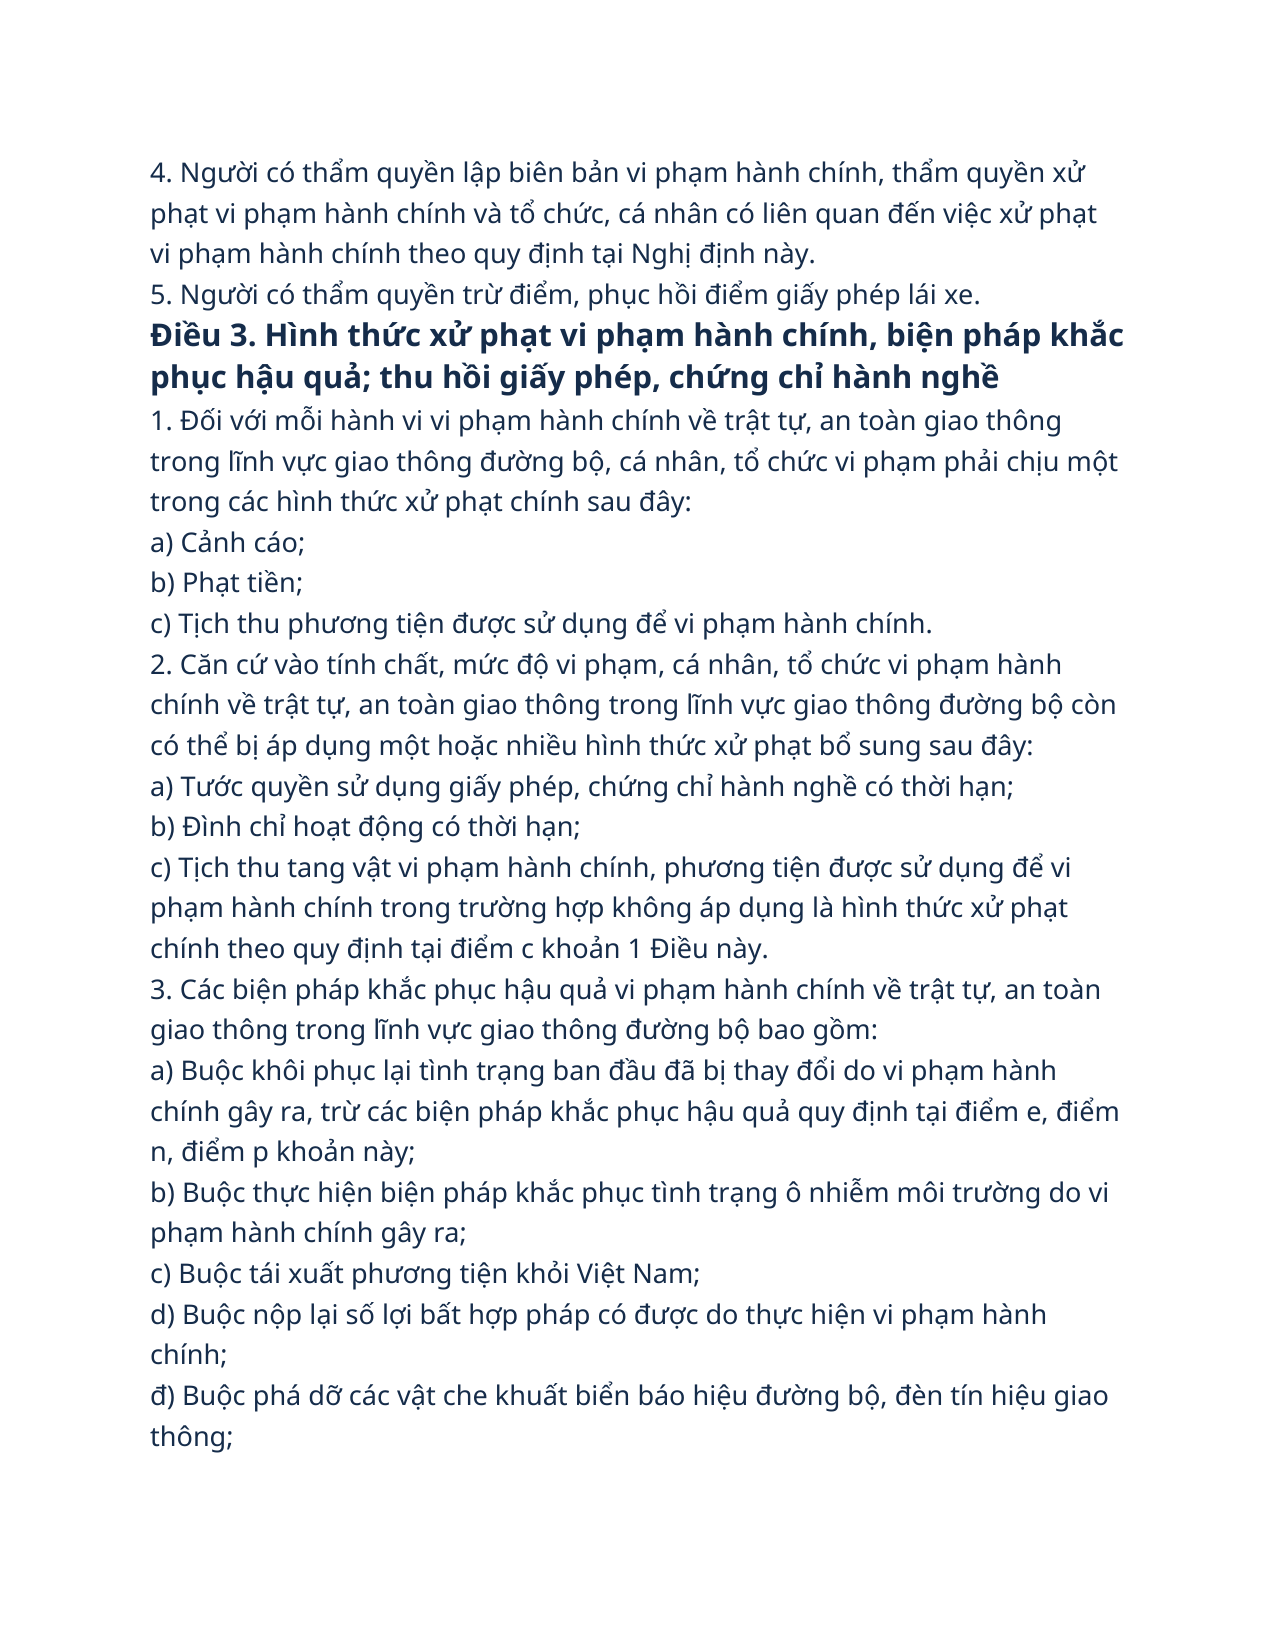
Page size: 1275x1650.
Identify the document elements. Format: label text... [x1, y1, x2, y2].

text Điều 3. Hình thức xử phạt vi phạm hành chính, biện pháp khắc phục hậu quả; thu hồi giấy phép, chứng chỉ hành nghề [150, 312, 1125, 398]
text 4. Người có thẩm quyền lập biên bản vi phạm hành chính, thẩm quyền xử phạt vi phạm hành chính và tổ chức, cá nhân có liên quan đến việc xử phạt vi phạm hành chính theo quy định tại Nghị định này. [150, 150, 1125, 272]
text b) Đình chỉ hoạt động có thời hạn; [150, 804, 1125, 844]
text d) Buộc nộp lại số lợi bất hợp pháp có được do thực hiện vi phạm hành chính; [150, 1291, 1125, 1373]
text c) Tịch thu phương tiện được sử dụng để vi phạm hành chính. [150, 601, 1125, 641]
text 5. Người có thẩm quyền trừ điểm, phục hồi điểm giấy phép lái xe. [150, 272, 1125, 312]
text 2. Căn cứ vào tính chất, mức độ vi phạm, cá nhân, tổ chức vi phạm hành chính về trật tự, an toàn giao thông trong lĩnh vực giao thông đường bộ còn có thể bị áp dụng một hoặc nhiều hình thức xử phạt bổ sung sau đây: [150, 641, 1125, 763]
text a) Buộc khôi phục lại tình trạng ban đầu đã bị thay đổi do vi phạm hành chính gây ra, trừ các biện pháp khắc phục hậu quả quy định tại điểm e, điểm n, điểm p khoản này; [150, 1048, 1125, 1169]
text 3. Các biện pháp khắc phục hậu quả vi phạm hành chính về trật tự, an toàn giao thông trong lĩnh vực giao thông đường bộ bao gồm: [150, 966, 1125, 1048]
text c) Buộc tái xuất phương tiện khỏi Việt Nam; [150, 1251, 1125, 1291]
text b) Phạt tiền; [150, 560, 1125, 601]
text c) Tịch thu tang vật vi phạm hành chính, phương tiện được sử dụng để vi phạm hành chính trong trường hợp không áp dụng là hình thức xử phạt chính theo quy định tại điểm c khoản 1 Điều này. [150, 844, 1125, 966]
text 1. Đối với mỗi hành vi vi phạm hành chính về trật tự, an toàn giao thông trong lĩnh vực giao thông đường bộ, cá nhân, tổ chức vi phạm phải chịu một trong các hình thức xử phạt chính sau đây: [150, 398, 1125, 519]
text a) Tước quyền sử dụng giấy phép, chứng chỉ hành nghề có thời hạn; [150, 763, 1125, 804]
text đ) Buộc phá dỡ các vật che khuất biển báo hiệu đường bộ, đèn tín hiệu giao thông; [150, 1373, 1125, 1454]
text a) Cảnh cáo; [150, 519, 1125, 560]
text b) Buộc thực hiện biện pháp khắc phục tình trạng ô nhiễm môi trường do vi phạm hành chính gây ra; [150, 1169, 1125, 1251]
